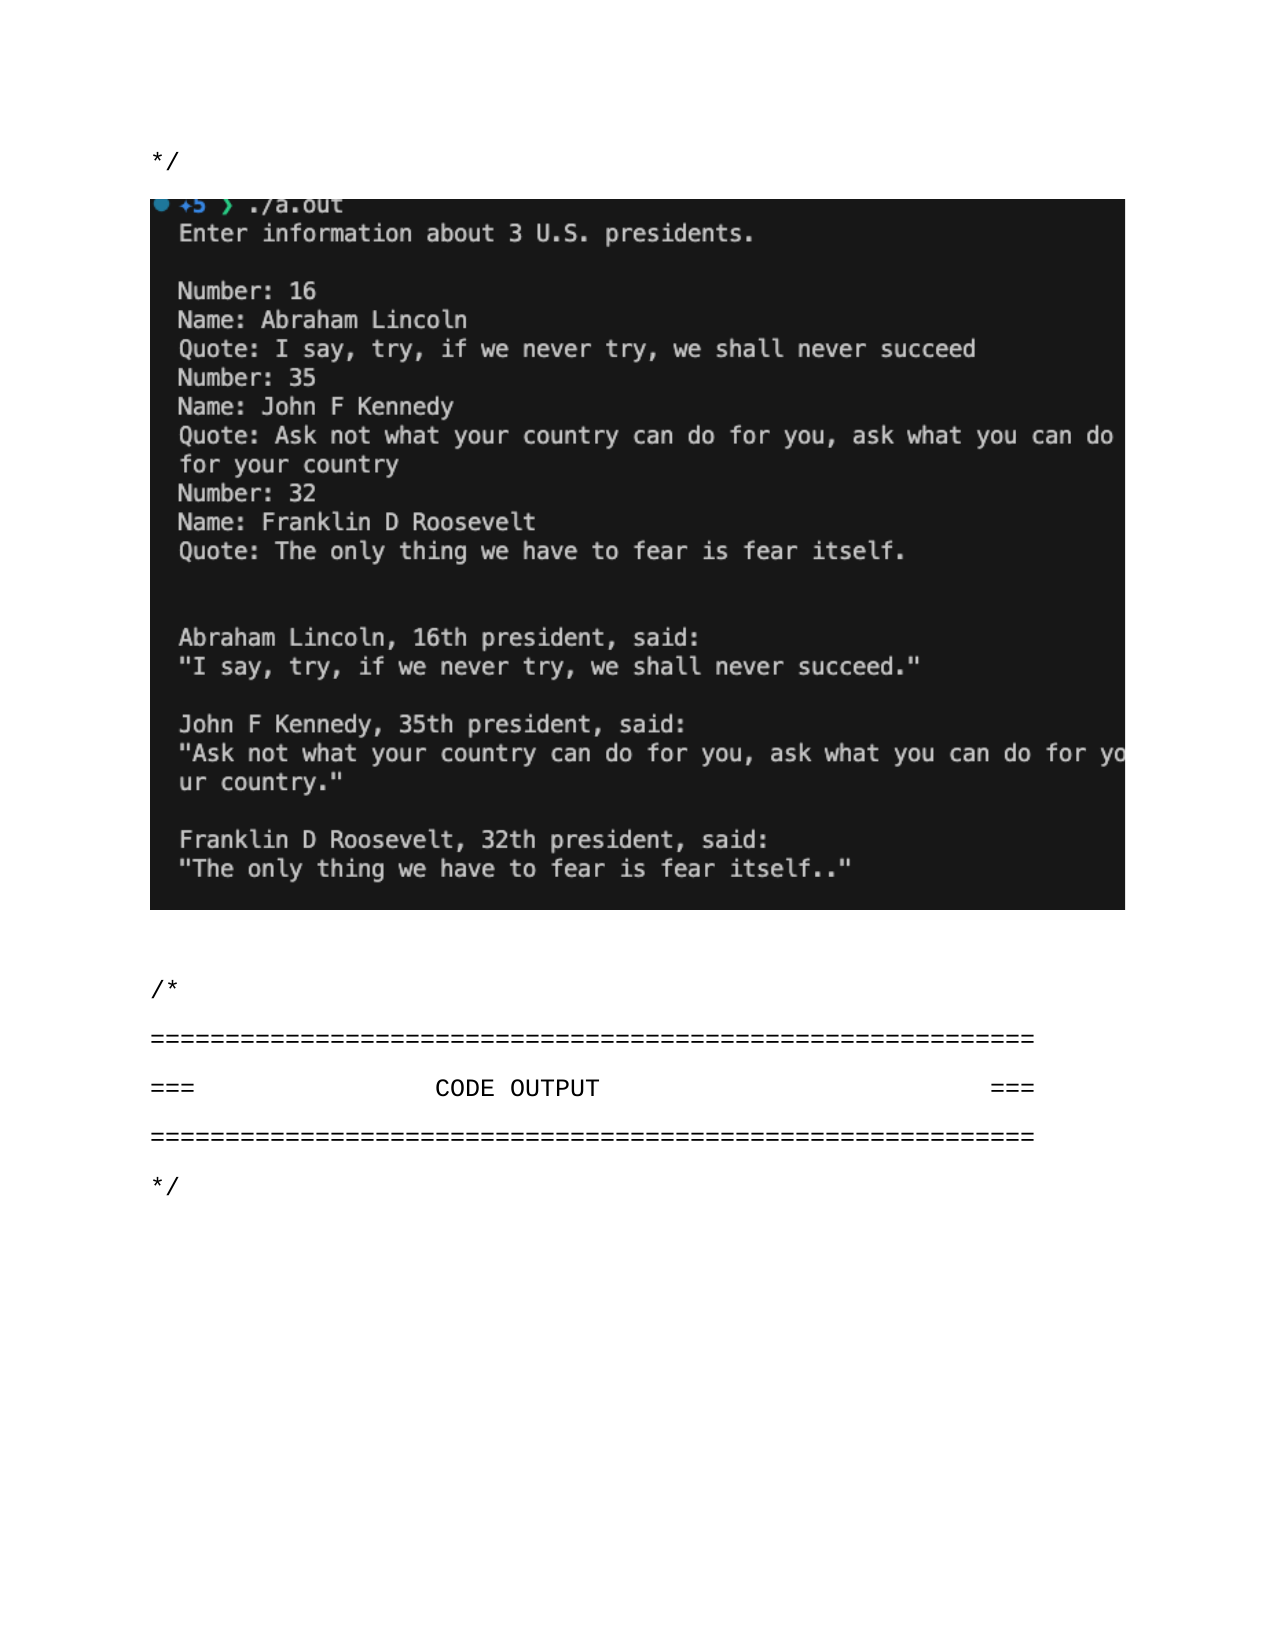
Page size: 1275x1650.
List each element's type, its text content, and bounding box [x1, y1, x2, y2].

text */ [150, 1174, 1125, 1202]
text === CODE OUTPUT === [150, 1076, 1125, 1104]
text =========================================================== [150, 1027, 1125, 1055]
text /* [150, 977, 1125, 1006]
text */ [150, 150, 1125, 178]
text =========================================================== [150, 1125, 1125, 1153]
picture [150, 199, 1125, 910]
